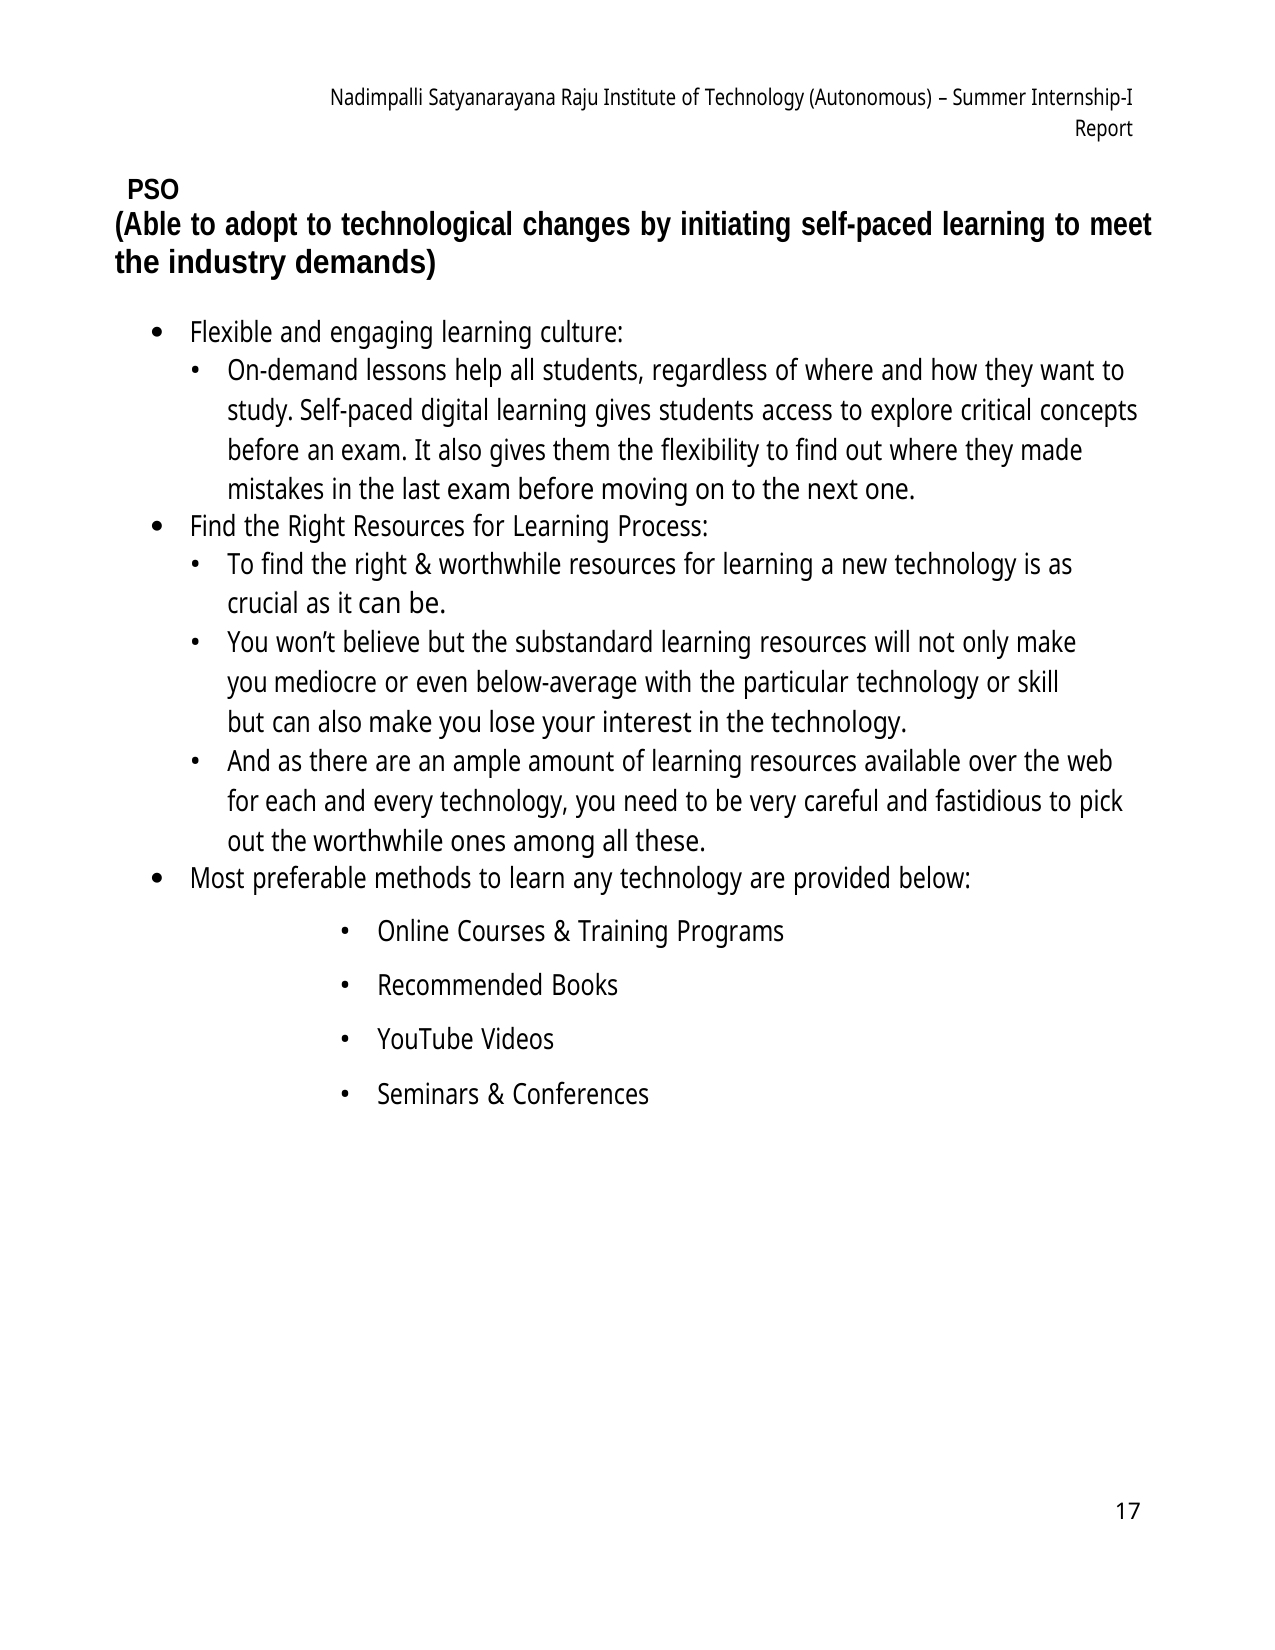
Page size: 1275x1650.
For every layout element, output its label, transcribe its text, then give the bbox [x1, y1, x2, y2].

list To find the right & worthwhile resources for learning a new technology is as crucial as it can be. [189, 544, 1149, 622]
list Find the Right Resources for Learning Process: [152, 508, 1194, 544]
list On-demand lessons help all students, regardless of where and how they want to study. Self-paced digital learning gives students access to explore critical concepts before an exam. It also gives them the flexibility to find out where they made mistakes in the last exam before moving on to the next one. [189, 349, 1147, 508]
list Flexible and engaging learning culture: [152, 314, 1194, 349]
list Recommended Books [339, 964, 1194, 1004]
list Seminars & Conferences [339, 1073, 1194, 1113]
list Most preferable methods to learn any technology are provided below: [152, 860, 1194, 895]
list You won’t believe but the substandard learning resources will not only make you mediocre or even below-average with the particular technology or skill but can also make you lose your interest in the technology. [189, 622, 1103, 741]
list YouTube Videos [339, 1019, 1194, 1058]
list And as there are an ample amount of learning resources available over the web for each and every technology, you need to be very careful and fastidious to pick out the worthwhile ones among all these. [189, 741, 1124, 860]
subtitle (Able to adopt to technological changes by initiating self-paced learning to meet the industry demands) [114, 204, 1194, 281]
list Online Courses & Training Programs [339, 910, 1194, 949]
